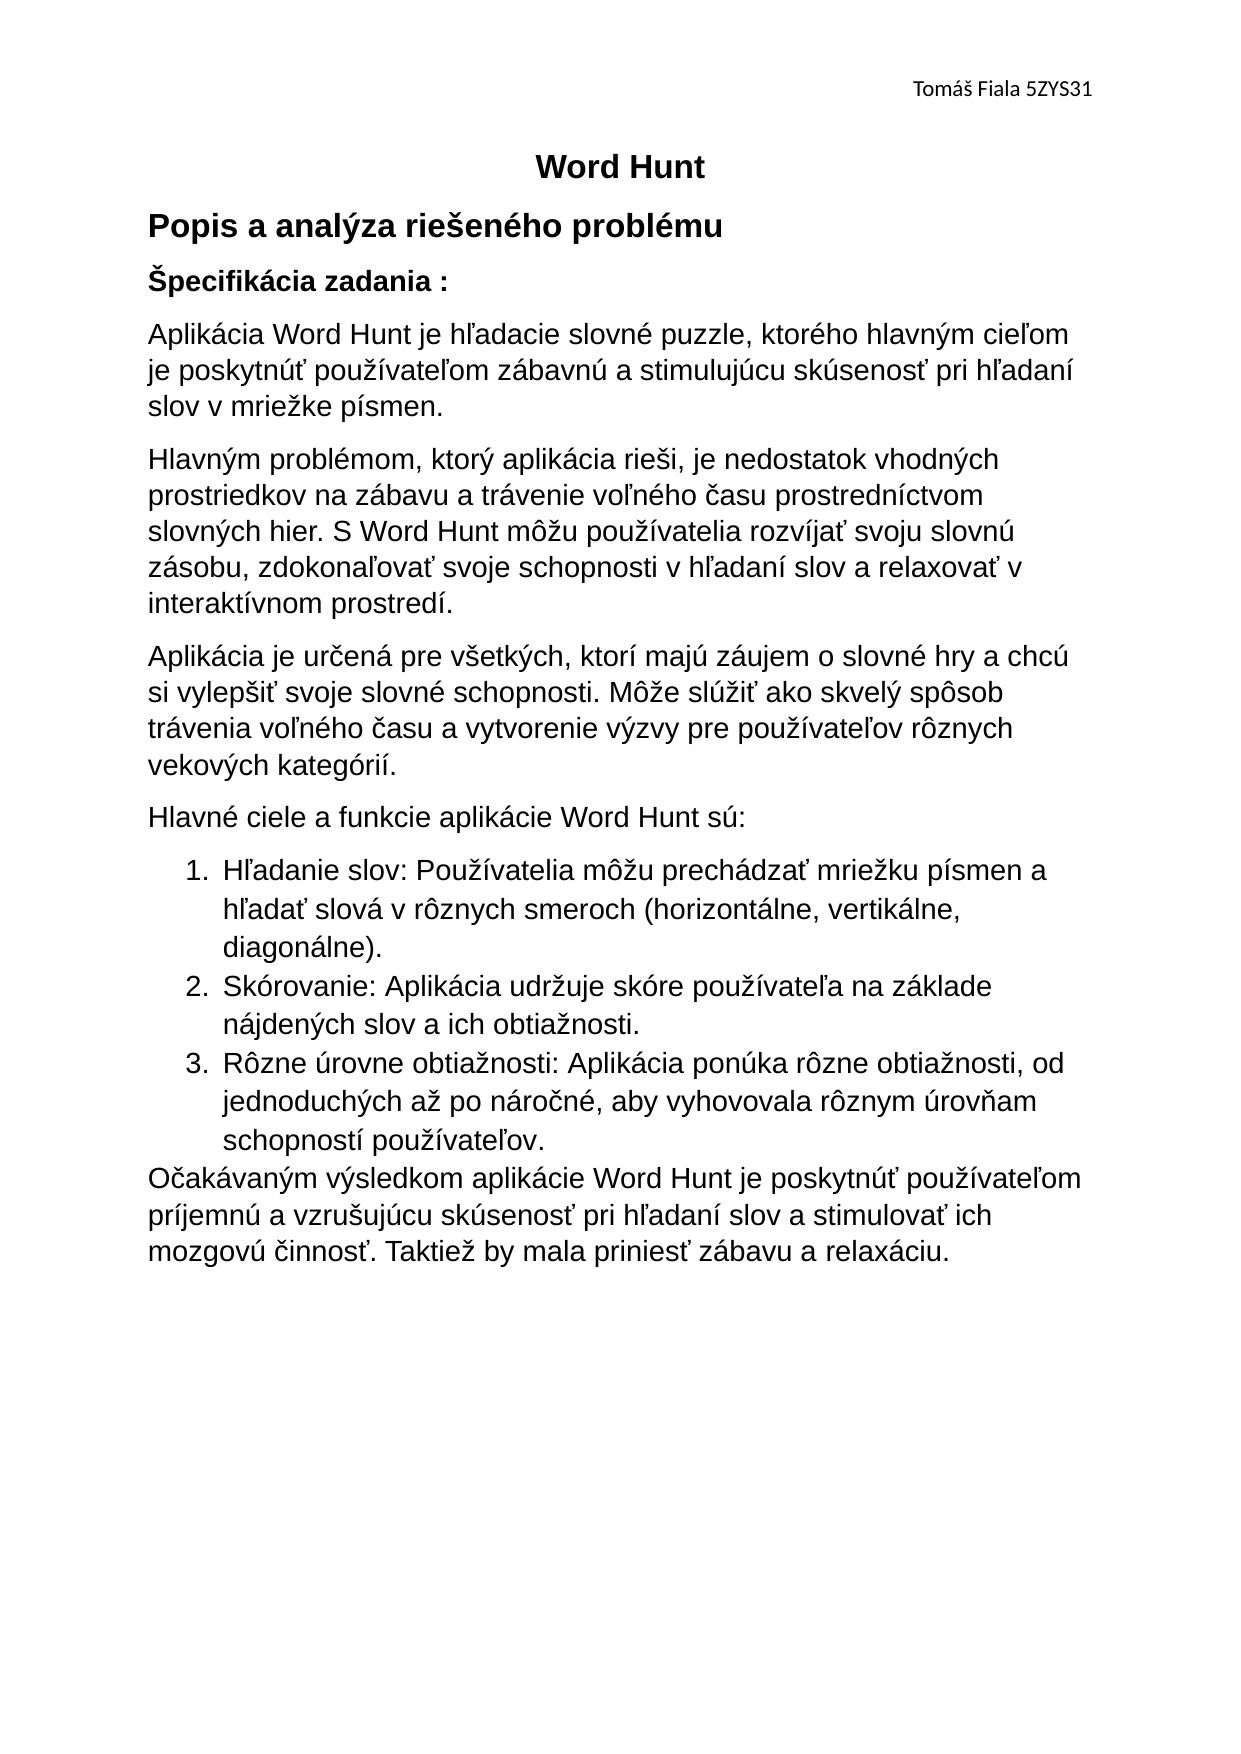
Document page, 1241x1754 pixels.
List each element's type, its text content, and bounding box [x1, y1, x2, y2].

text Aplikácia Word Hunt je hľadacie slovné puzzle, ktorého hlavným cieľom je poskytnúť používateľom zábavnú a stimulujúcu skúsenosť pri hľadaní slov v mriežke písmen. [148, 317, 1093, 422]
list Skórovanie: Aplikácia udržuje skóre používateľa na základe nájdených slov a ich obtiažnosti. [185, 969, 1093, 1041]
text Popis a analýza riešeného problému [148, 206, 1093, 244]
text Aplikácia je určená pre všetkých, ktorí majú záujem o slovné hry a chcú si vylepšiť svoje slovné schopnosti. Môže slúžiť ako skvelý spôsob trávenia voľného času a vytvorenie výzvy pre používateľov rôznych vekových kategórií. [148, 639, 1093, 781]
text Hlavným problémom, ktorý aplikácia rieši, je nedostatok vhodných prostriedkov na zábavu a trávenie voľného času prostredníctvom slovných hier. S Word Hunt môžu používatelia rozvíjať svoju slovnú zásobu, zdokonaľovať svoje schopnosti v hľadaní slov a relaxovať v interaktívnom prostredí. [148, 442, 1093, 620]
list Hľadanie slov: Používatelia môžu prechádzať mriežku písmen a hľadať slová v rôznych smeroch (horizontálne, vertikálne, diagonálne). [185, 853, 1093, 964]
text Word Hunt [148, 148, 1093, 186]
text Špecifikácia zadania : [148, 264, 1093, 297]
text Hlavné ciele a funkcie aplikácie Word Hunt sú: [148, 800, 1093, 834]
list Rôzne úrovne obtiažnosti: Aplikácia ponúka rôzne obtiažnosti, od jednoduchých až po náročné, aby vyhovovala rôznym úrovňam schopností používateľov. [185, 1046, 1093, 1157]
text Očakávaným výsledkom aplikácie Word Hunt je poskytnúť používateľom príjemnú a vzrušujúcu skúsenosť pri hľadaní slov a stimulovať ich mozgovú činnosť. Taktiež by mala priniesť zábavu a relaxáciu. [148, 1162, 1093, 1267]
